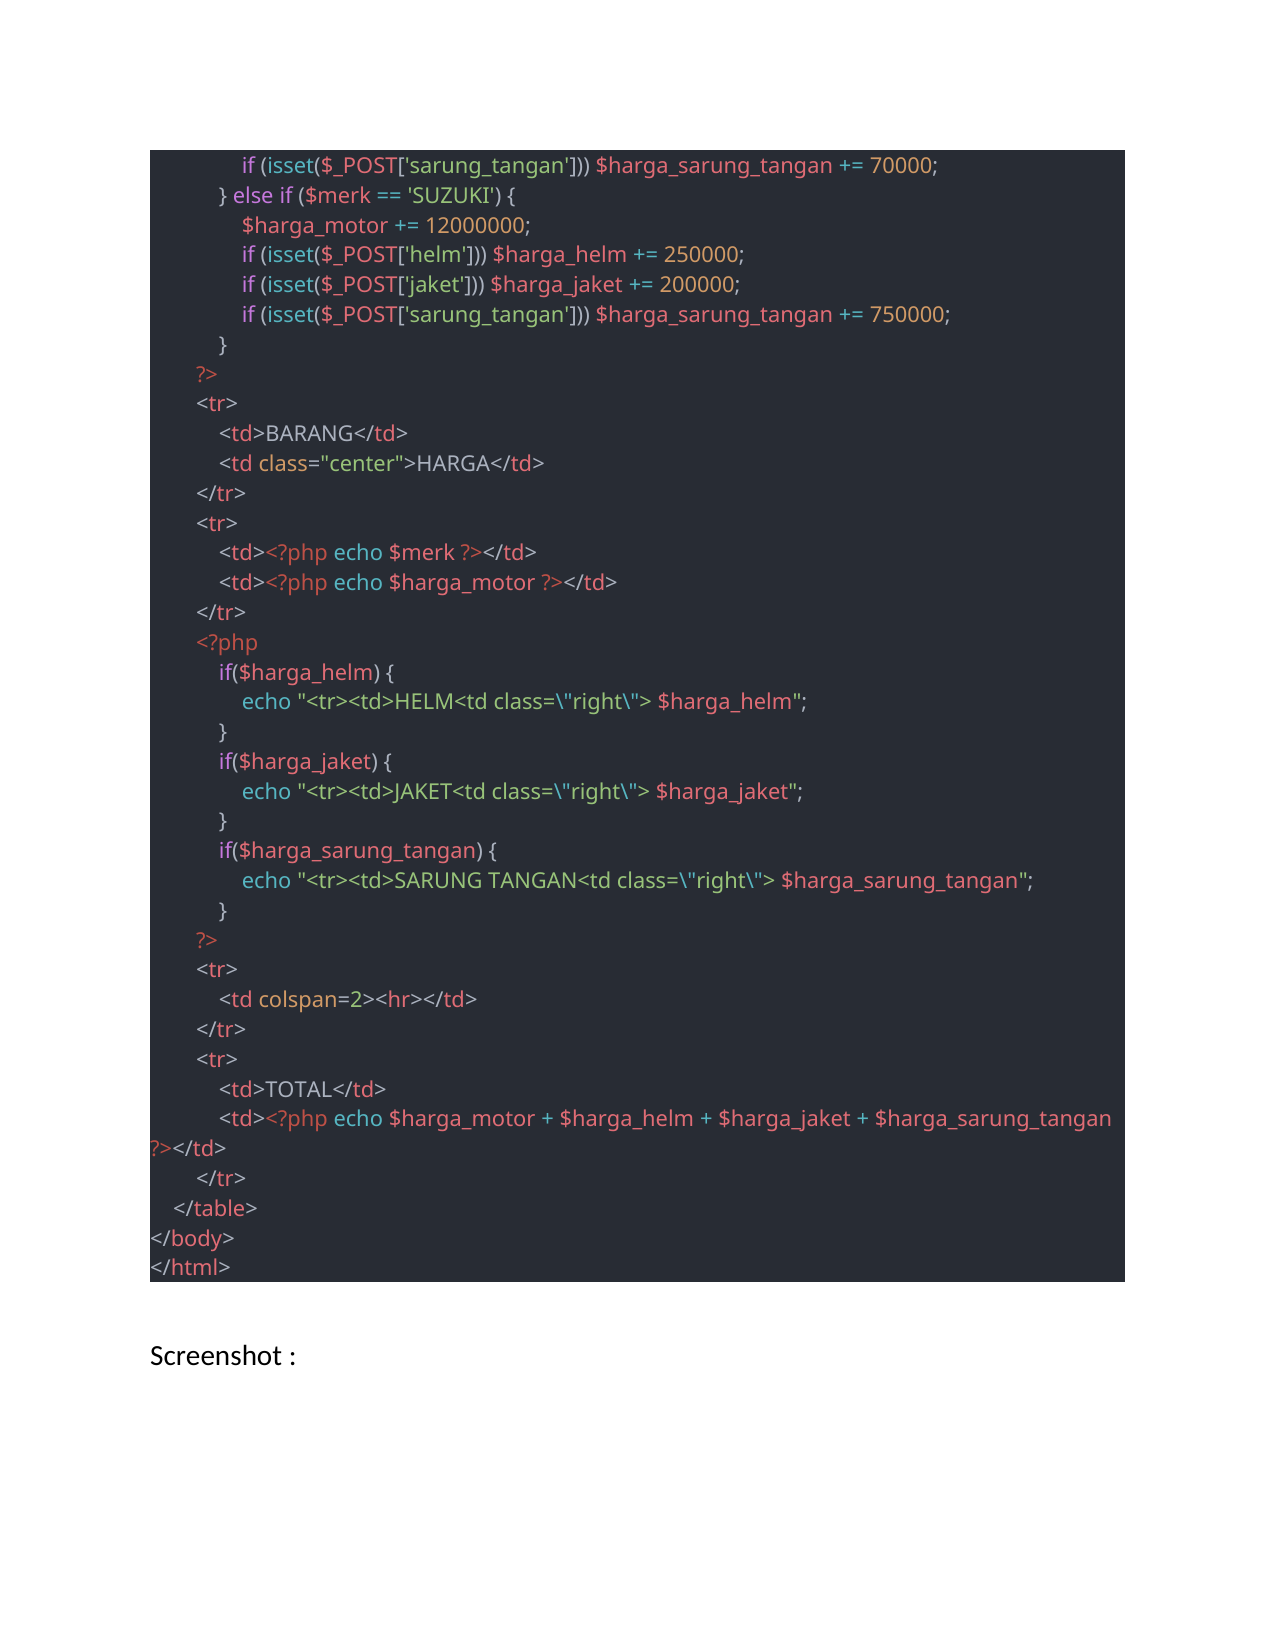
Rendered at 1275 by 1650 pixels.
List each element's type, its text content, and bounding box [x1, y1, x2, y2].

text <td class="center">HARGA</td> [150, 448, 1125, 478]
text <td>TOTAL</td> [150, 1073, 1125, 1103]
text </html> [150, 1252, 1125, 1282]
text if (isset($_POST['sarung_tangan'])) $harga_sarung_tangan += 70000; [150, 150, 1125, 180]
text } [150, 805, 1125, 835]
text <td colspan=2><hr></td> [150, 984, 1125, 1014]
text <?php [150, 627, 1125, 656]
text <tr> [150, 1044, 1125, 1073]
text </tr> [150, 1014, 1125, 1044]
text if (isset($_POST['helm'])) $harga_helm += 250000; [150, 239, 1125, 269]
text </tr> [150, 1163, 1125, 1193]
text <tr> [150, 388, 1125, 418]
text <tr> [150, 507, 1125, 537]
text ?> [150, 924, 1125, 954]
text </tr> [150, 597, 1125, 627]
text $harga_motor += 12000000; [150, 209, 1125, 239]
text </body> [150, 1222, 1125, 1252]
text } else if ($merk == 'SUZUKI') { [150, 180, 1125, 209]
text } [150, 895, 1125, 924]
text <td><?php echo $harga_motor ?></td> [150, 567, 1125, 597]
text </table> [150, 1193, 1125, 1222]
text echo "<tr><td>JAKET<td class=\"right\"> $harga_jaket"; [150, 776, 1125, 805]
text if (isset($_POST['jaket'])) $harga_jaket += 200000; [150, 269, 1125, 299]
text echo "<tr><td>SARUNG TANGAN<td class=\"right\"> $harga_sarung_tangan"; [150, 865, 1125, 895]
text if($harga_helm) { [150, 656, 1125, 686]
text <td><?php echo $harga_motor + $harga_helm + $harga_jaket + $harga_sarung_tangan ?></td> [150, 1103, 1125, 1163]
text } [150, 329, 1125, 358]
text <td>BARANG</td> [150, 418, 1125, 448]
text ?> [150, 358, 1125, 388]
text if($harga_jaket) { [150, 746, 1125, 776]
text <td><?php echo $merk ?></td> [150, 537, 1125, 567]
text } [150, 716, 1125, 746]
text Screenshot : [150, 1337, 1125, 1373]
text <tr> [150, 954, 1125, 984]
text if (isset($_POST['sarung_tangan'])) $harga_sarung_tangan += 750000; [150, 299, 1125, 329]
text if($harga_sarung_tangan) { [150, 835, 1125, 865]
text </tr> [150, 478, 1125, 507]
text echo "<tr><td>HELM<td class=\"right\"> $harga_helm"; [150, 686, 1125, 716]
